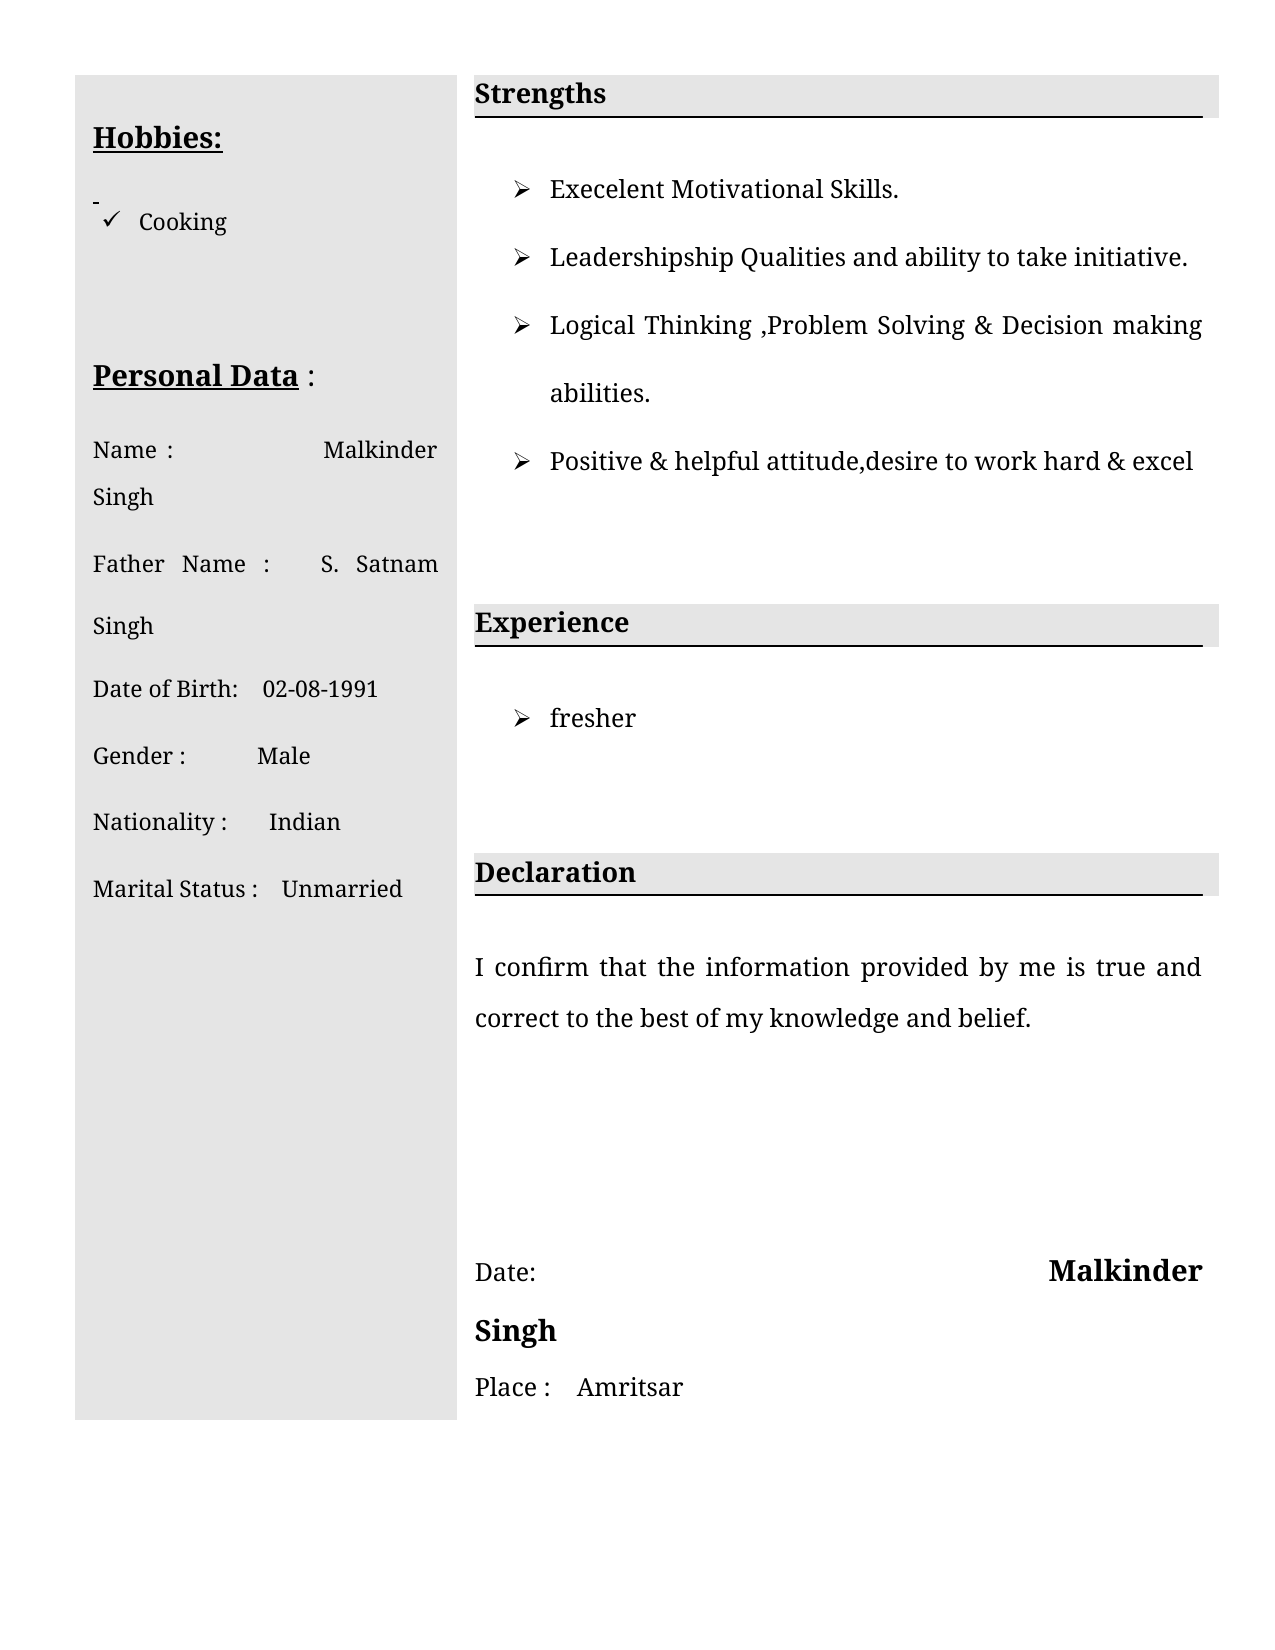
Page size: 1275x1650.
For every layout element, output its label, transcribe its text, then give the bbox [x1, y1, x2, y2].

table_cell Strengths Execelent Motivational Skills. Leadershipship Qualities and ability to take initiative. Logical Thinking ,Problem Solving & Decision making abilities. Positive & helpful attitude,desire to work hard & excel Experience fresher Declaration I confirm that the information provided by me is true and correct to the best of my knowledge and belief. Date: Malkinder Singh Place : Amritsar [457, 75, 1221, 1420]
table_cell Hobbies: Cooking Personal Data : Name : Malkinder Singh Father Name : S. Satnam Singh Date of Birth: 02-08-1991 Gender : Male Nationality : Indian Marital Status : Unmarried [75, 75, 457, 1420]
